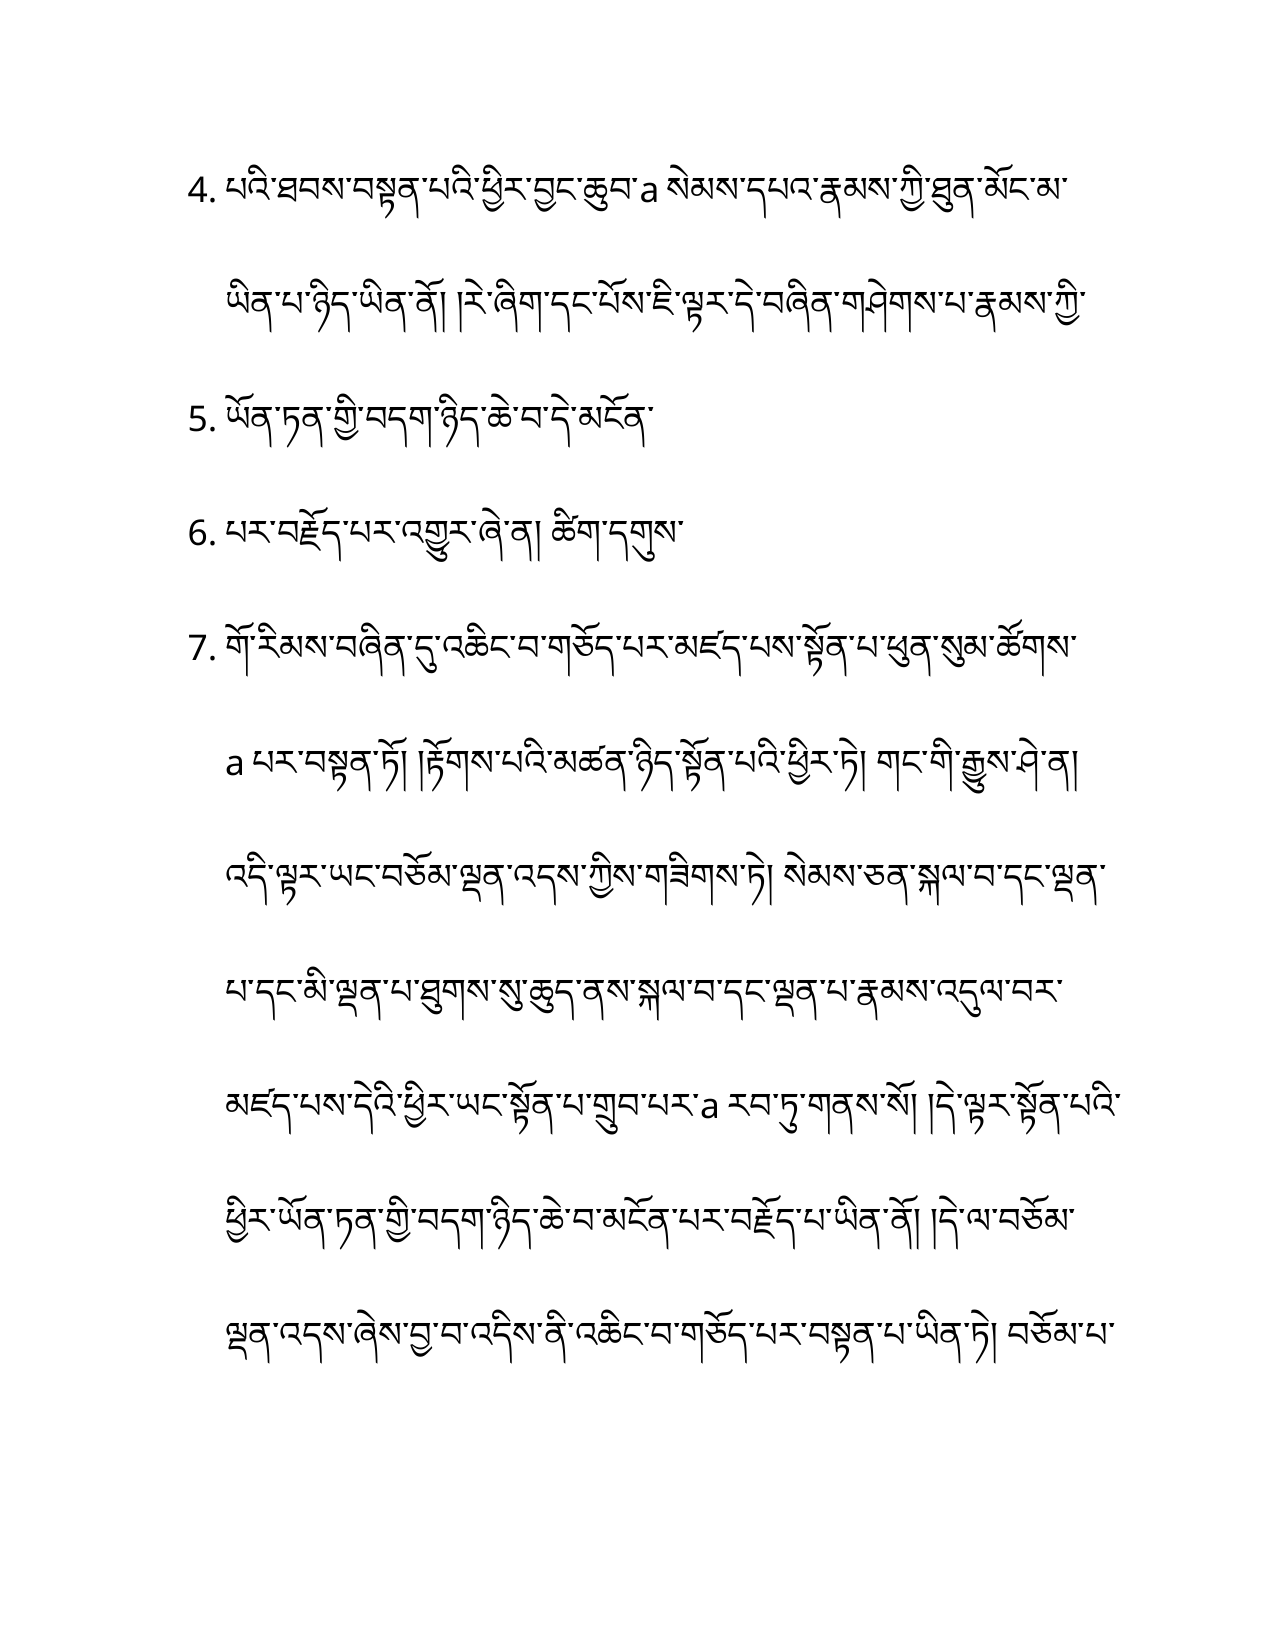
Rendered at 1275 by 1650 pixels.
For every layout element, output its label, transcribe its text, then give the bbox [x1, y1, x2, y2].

list ཡོན་ཏན་གྱི་བདག་ཉིད་ཆེ་བ་དེ་མངོན་ [187, 379, 1125, 479]
list པའི་ཐབས་བསྟན་པའི་ཕྱིར་བྱང་ཆུབ་aསེམས་དཔའ་རྣམས་ཀྱི་ཐུན་མོང་མ་ཡིན་པ་ཉིད་ཡིན་ནོ། །རེ་ཞིག་དང་པོས་ཇི་ལྟར་དེ་བཞིན་གཤེགས་པ་རྣམས་ཀྱི་ [187, 150, 1125, 364]
list པར་བརྗོད་པར་འགྱུར་ཞེ་ན། ཚིག་དགུས་ [187, 494, 1125, 593]
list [187, 608, 1125, 1396]
